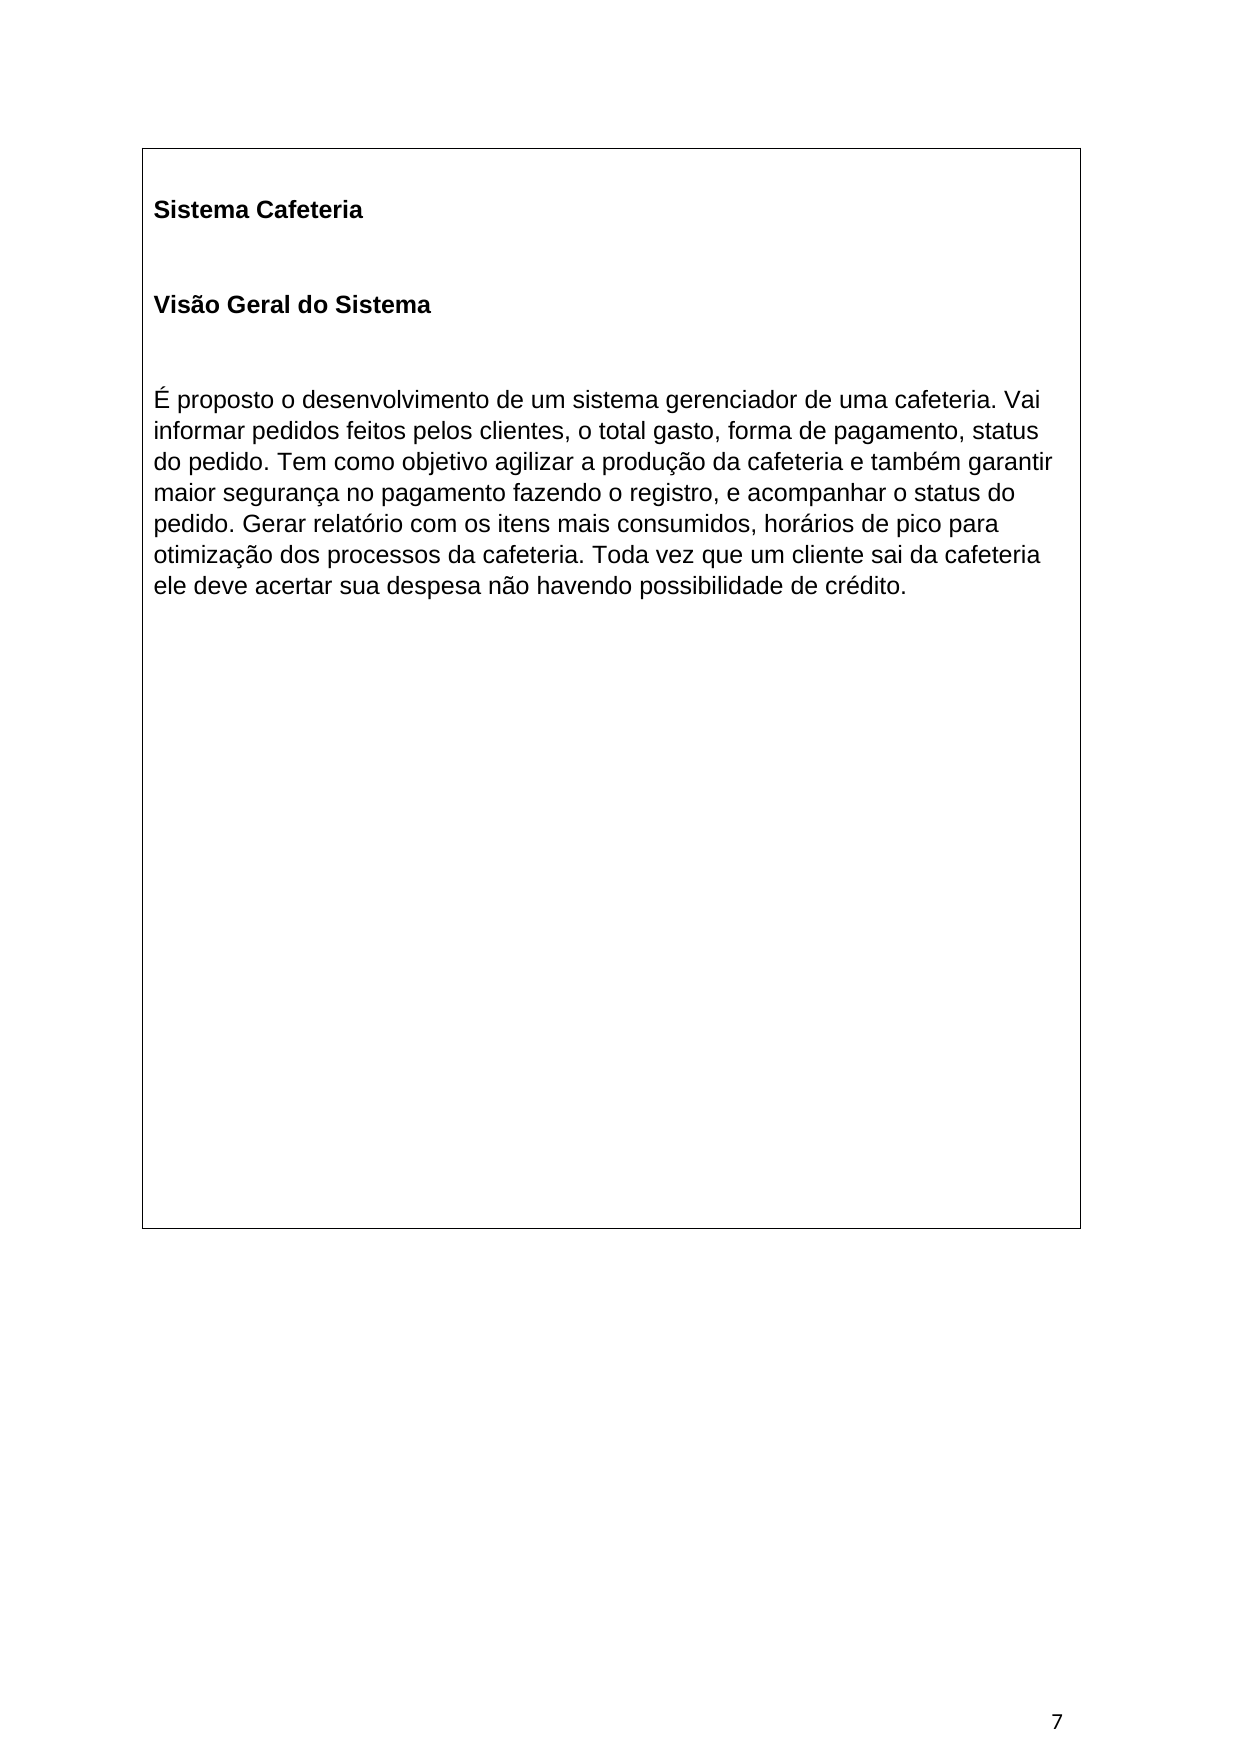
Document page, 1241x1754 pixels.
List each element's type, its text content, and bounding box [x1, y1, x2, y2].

table_header Sistema Cafeteria Visão Geral do Sistema É proposto o desenvolvimento de um sistema gerenciador de uma cafeteria. Vai informar pedidos feitos pelos clientes, o total gasto, forma de pagamento, status do pedido. Tem como objetivo agilizar a produção da cafeteria e também garantir maior segurança no pagamento fazendo o registro, e acompanhar o status do pedido. Gerar relatório com os itens mais consumidos, horários de pico para otimização dos processos da cafeteria. Toda vez que um cliente sai da cafeteria ele deve acertar sua despesa não havendo possibilidade de crédito. [143, 149, 1080, 1228]
